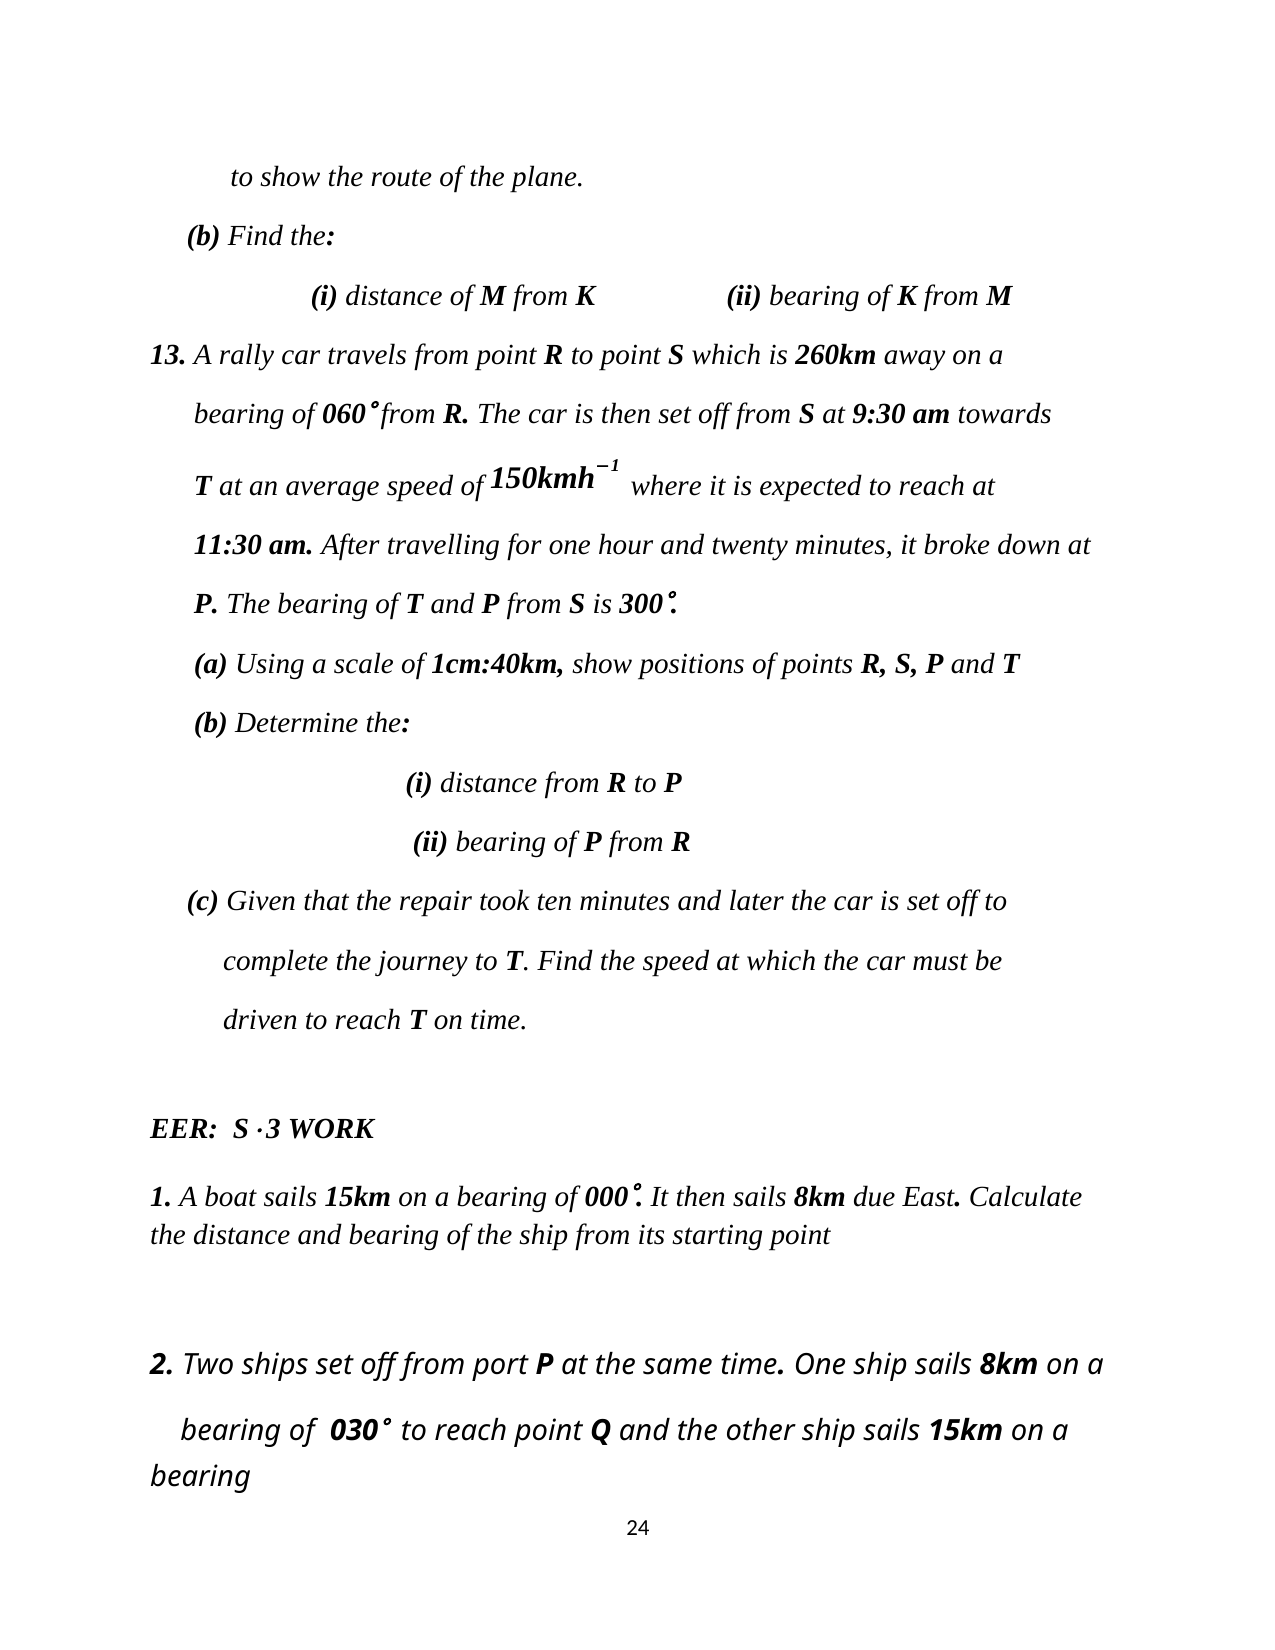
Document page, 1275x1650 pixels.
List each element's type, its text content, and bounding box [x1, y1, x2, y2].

text (i) distance of M from K (ii) bearing of K from M [150, 278, 1125, 311]
text (ii) bearing of P from R [150, 824, 1125, 858]
text T at an average speed of where it is expected to reach at [150, 456, 1125, 501]
text EER: S3 WORK [150, 1111, 1125, 1145]
text (b) Determine the: [150, 705, 1125, 739]
text complete the journey to T. Find the speed at which the car must be [150, 943, 1125, 976]
text 13. A rally car travels from point R to point S which is 260km away on a [150, 337, 1125, 371]
text bearing of 030 to reach point Q and the other ship sails 15km on a bearing [150, 1409, 1125, 1495]
text 11:30 am. After travelling for one hour and twenty minutes, it broke down at [150, 527, 1125, 561]
text 1. A boat sails 15km on a bearing of 000. It then sails 8km due East. Calculate the distance and bearing of the ship from its starting point [150, 1179, 1125, 1251]
text (i) distance from R to P [150, 765, 1125, 798]
text driven to reach T on time. [150, 1002, 1125, 1036]
text bearing of 060 from R. The car is then set off from S at 9:30 am towards [150, 397, 1125, 430]
text (a) Using a scale of 1cm:40km, show positions of points R, S, P and T [150, 646, 1125, 679]
text 2. Two ships set off from port P at the same time. One ship sails 8km on a [150, 1343, 1125, 1383]
text to show the route of the plane. [150, 159, 1125, 193]
text P. The bearing of T and P from S is 300. [150, 587, 1125, 620]
text (c) Given that the repair took ten minutes and later the car is set off to [150, 883, 1125, 917]
text (b) Find the: [150, 218, 1125, 252]
